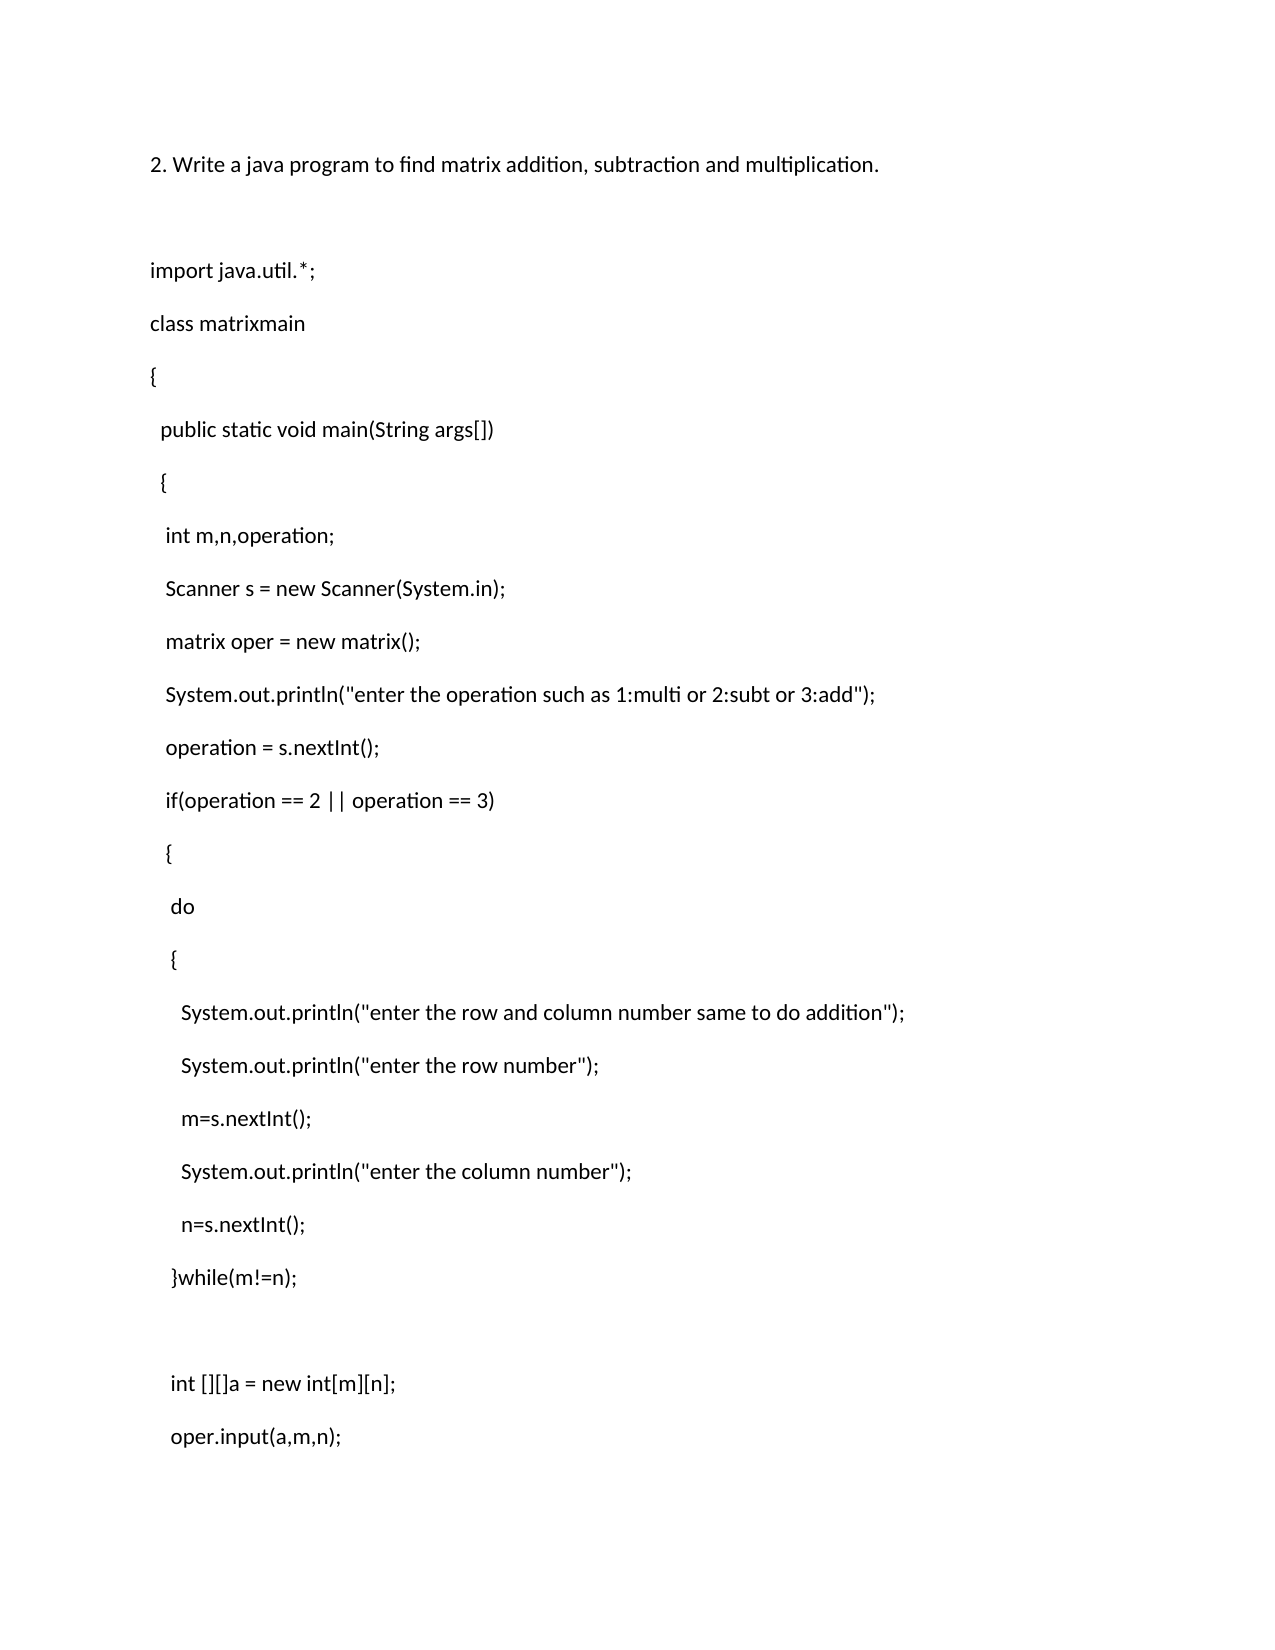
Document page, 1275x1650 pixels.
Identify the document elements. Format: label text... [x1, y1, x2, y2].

text { [150, 362, 1125, 390]
text operation = s.nextInt(); [150, 733, 1125, 761]
text matrix oper = new matrix(); [150, 627, 1125, 655]
text do [150, 892, 1125, 920]
text if(operation == 2 || operation == 3) [150, 786, 1125, 814]
text { [150, 839, 1125, 867]
text n=s.nextInt(); [150, 1210, 1125, 1238]
text { [150, 468, 1125, 496]
text public static void main(String args[]) [150, 415, 1125, 443]
text import java.util.*; [150, 256, 1125, 284]
text { [150, 945, 1125, 973]
text int m,n,operation; [150, 521, 1125, 549]
text class matrixmain [150, 309, 1125, 337]
text m=s.nextInt(); [150, 1104, 1125, 1132]
text 2. Write a java program to find matrix addition, subtraction and multiplication. [150, 150, 1125, 178]
text System.out.println("enter the column number"); [150, 1157, 1125, 1185]
text int [][]a = new int[m][n]; [150, 1369, 1125, 1397]
text oper.input(a,m,n); [150, 1422, 1125, 1451]
text System.out.println("enter the operation such as 1:multi or 2:subt or 3:add"); [150, 680, 1125, 708]
text }while(m!=n); [150, 1263, 1125, 1291]
text Scanner s = new Scanner(System.in); [150, 574, 1125, 602]
text System.out.println("enter the row number"); [150, 1051, 1125, 1079]
text System.out.println("enter the row and column number same to do addition"); [150, 998, 1125, 1026]
